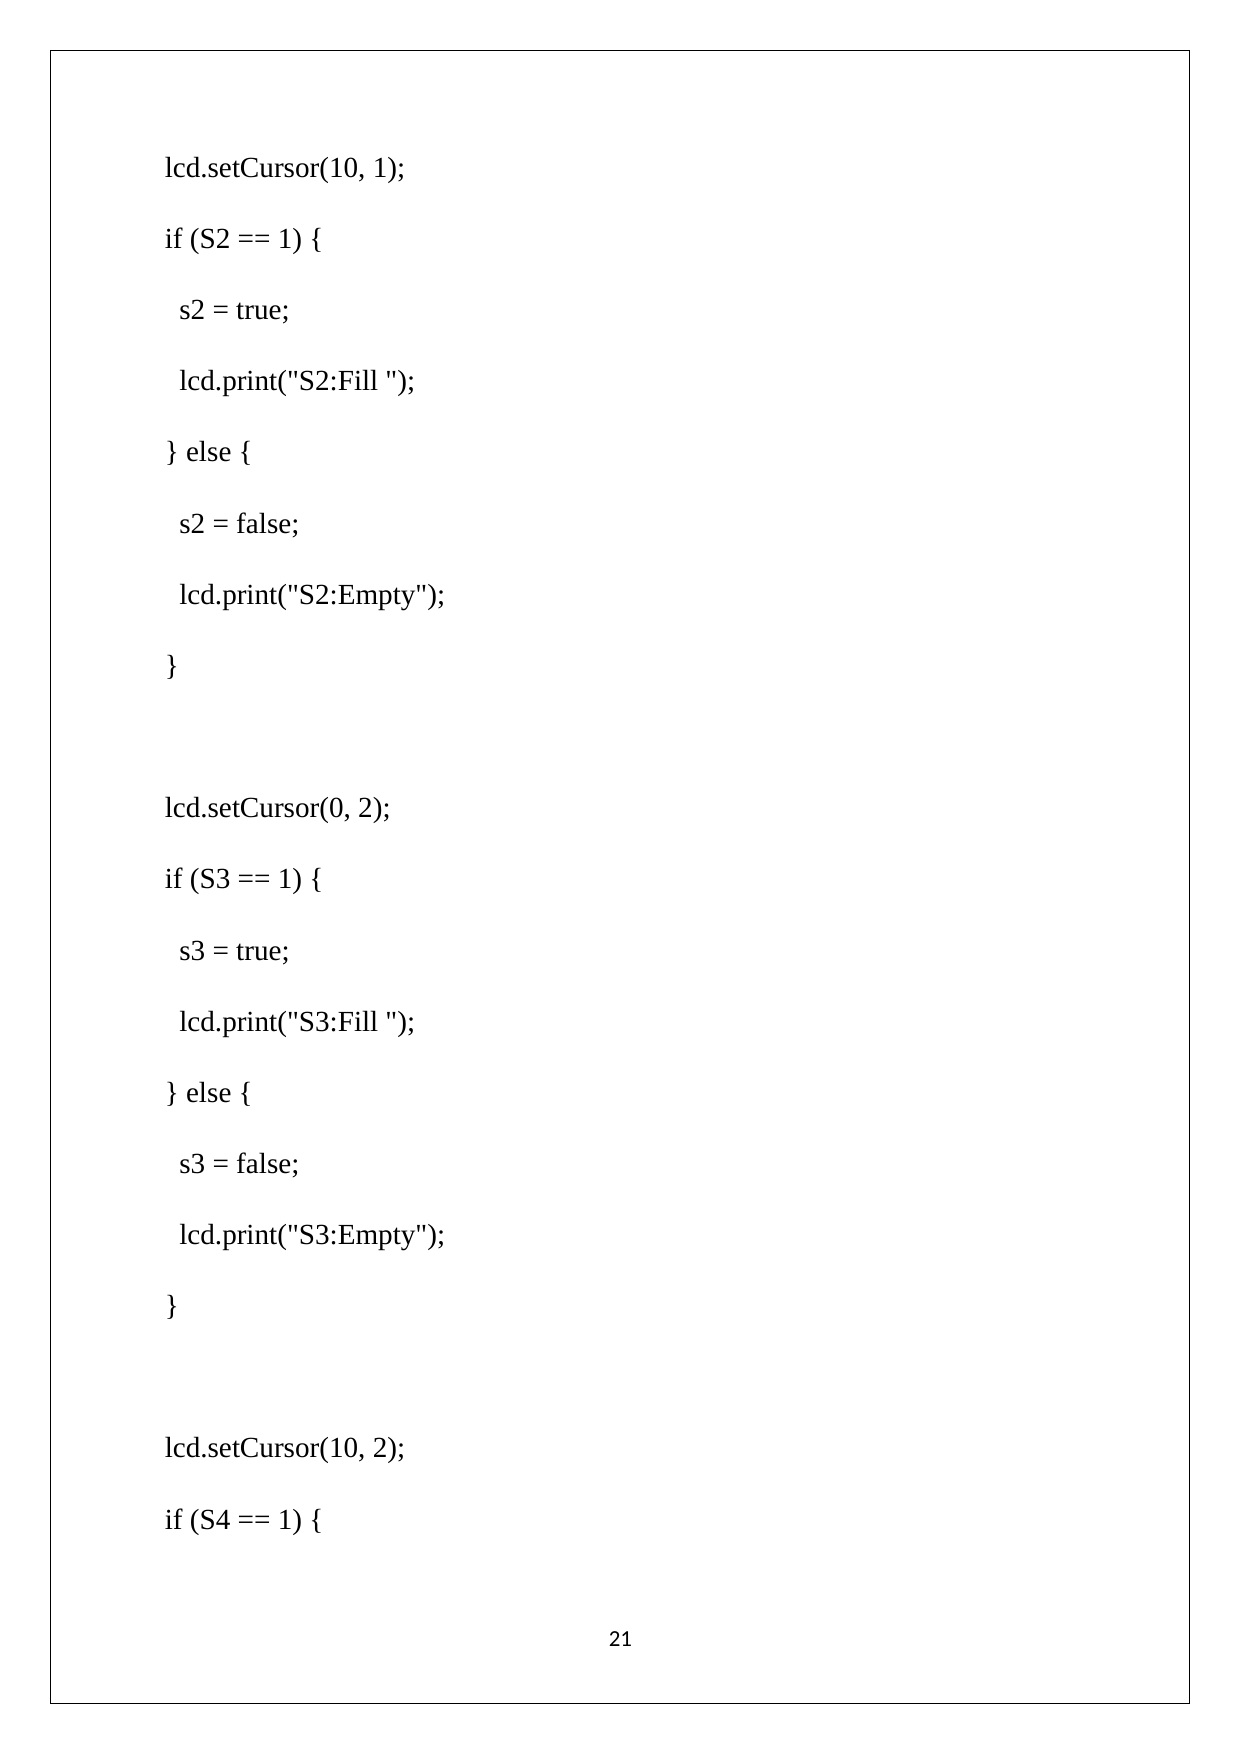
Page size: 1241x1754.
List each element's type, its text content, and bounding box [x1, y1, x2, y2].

text lcd.setCursor(10, 2); [150, 1431, 1090, 1464]
text if (S3 == 1) { [150, 861, 1090, 895]
text lcd.print("S2:Fill "); [150, 363, 1090, 397]
text lcd.setCursor(10, 1); [150, 150, 1090, 183]
text lcd.print("S3:Fill "); [150, 1004, 1090, 1037]
text lcd.print("S2:Empty"); [150, 577, 1090, 610]
text if (S4 == 1) { [150, 1502, 1090, 1535]
text } [150, 648, 1090, 682]
text if (S2 == 1) { [150, 221, 1090, 255]
text s3 = true; [150, 933, 1090, 966]
text s2 = true; [150, 292, 1090, 326]
text } else { [150, 434, 1090, 468]
text lcd.print("S3:Empty"); [150, 1217, 1090, 1251]
text lcd.setCursor(0, 2); [150, 790, 1090, 824]
text } else { [150, 1075, 1090, 1108]
text s3 = false; [150, 1146, 1090, 1179]
text s2 = false; [150, 506, 1090, 539]
text } [150, 1288, 1090, 1322]
